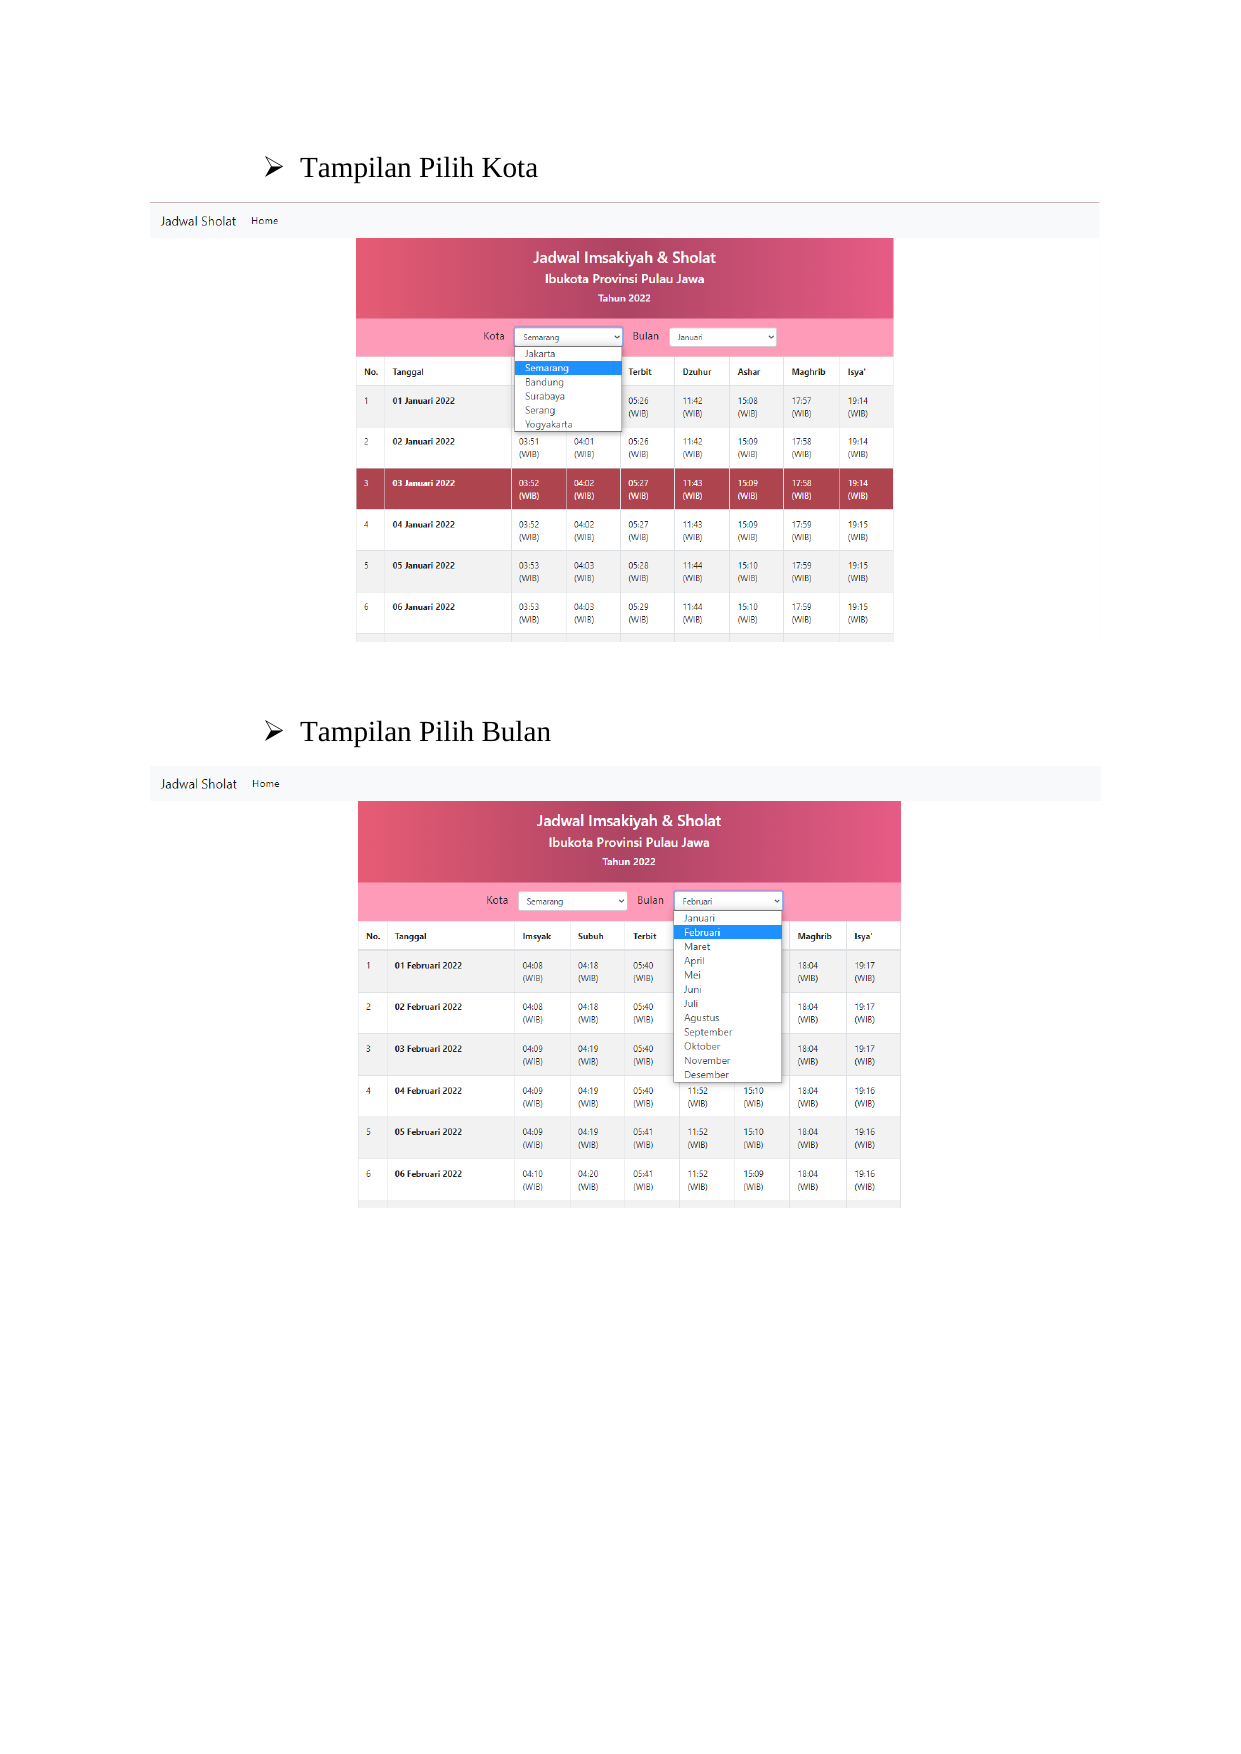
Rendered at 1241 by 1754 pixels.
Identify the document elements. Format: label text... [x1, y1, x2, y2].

list Tampilan Pilih Bulan [262, 714, 1090, 747]
picture [150, 202, 1100, 642]
list Tampilan Pilih Kota [262, 150, 1090, 184]
picture [150, 766, 1102, 1208]
